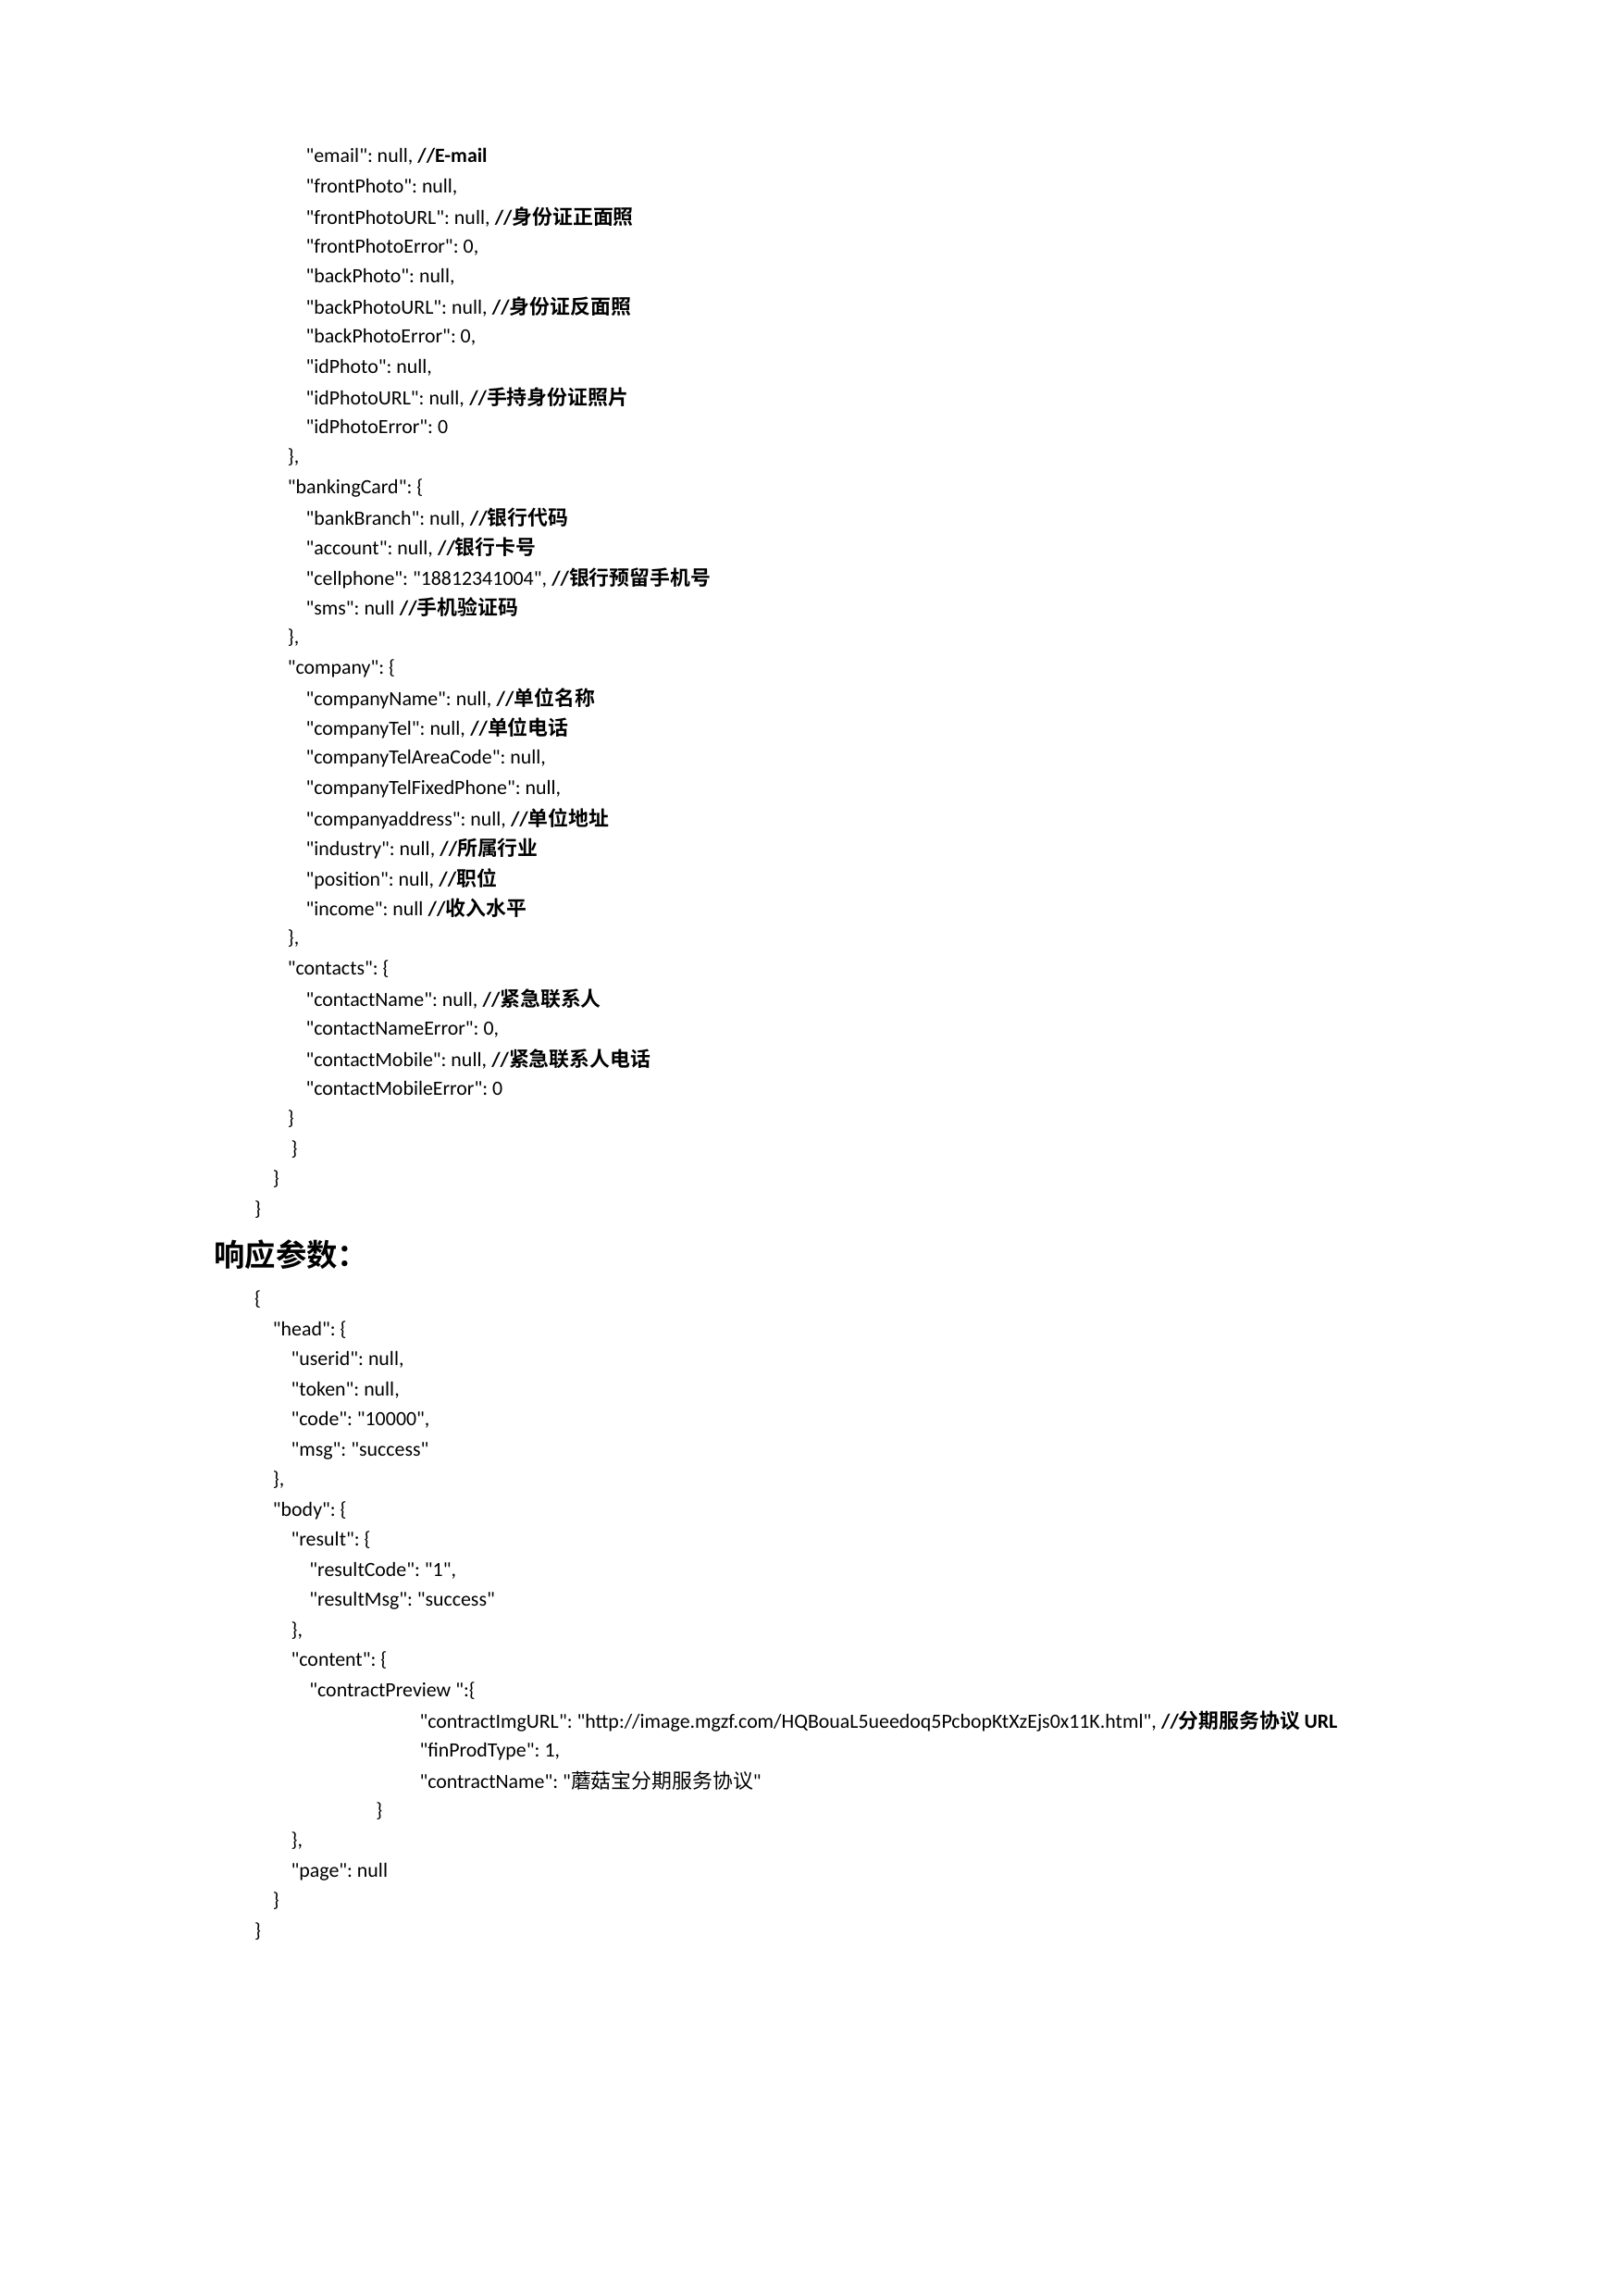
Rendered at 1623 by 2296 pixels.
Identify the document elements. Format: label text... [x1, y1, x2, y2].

list "contactName": null, //紧急联系人 [214, 982, 1449, 1012]
list }, [214, 1614, 1449, 1644]
list "companyaddress": null, //单位地址 [214, 801, 1449, 832]
list } [214, 1102, 1449, 1133]
list "bankBranch": null, //银行代码 [214, 501, 1449, 531]
list "resultMsg": "success" [214, 1583, 1449, 1614]
list "position": null, //职位 [214, 862, 1449, 892]
list "contactNameError": 0, [214, 1012, 1449, 1042]
list "companyTelFixedPhone": null, [214, 772, 1449, 801]
list } [214, 1133, 1449, 1162]
list "industry": null, //所属行业 [214, 832, 1449, 862]
list "companyName": null, //单位名称 [214, 681, 1449, 712]
list "result": { [214, 1523, 1449, 1554]
list } [214, 1162, 1449, 1193]
list "body": { [214, 1494, 1449, 1523]
list "income": null //收入水平 [214, 892, 1449, 922]
list "contacts": { [214, 952, 1449, 982]
list "frontPhotoError": 0, [214, 230, 1449, 260]
list "idPhoto": null, [214, 351, 1449, 380]
list "backPhotoError": 0, [214, 320, 1449, 351]
list "companyTel": null, //单位电话 [214, 712, 1449, 741]
list "contractImgURL": "http://image.mgzf.com/HQBouaL5ueedoq5PcbopKtXzEjs0x11K.html", //分期服务协议URL [214, 1704, 1449, 1734]
list "finProdType": 1, [214, 1734, 1449, 1764]
list "companyTelAreaCode": null, [214, 741, 1449, 772]
list "userid": null, [214, 1343, 1449, 1373]
list 响应参数： [214, 1222, 1449, 1283]
list "contractName": "蘑菇宝分期服务协议" [214, 1764, 1449, 1794]
list }, [214, 441, 1449, 471]
list { [214, 1283, 1449, 1313]
list "backPhoto": null, [214, 260, 1449, 291]
list "page": null [214, 1855, 1449, 1884]
list } [214, 1915, 1449, 1944]
list "backPhotoURL": null, //身份证反面照 [214, 291, 1449, 320]
list "token": null, [214, 1373, 1449, 1403]
list "bankingCard": { [214, 471, 1449, 501]
list "sms": null //手机验证码 [214, 591, 1449, 621]
list "head": { [214, 1313, 1449, 1343]
list "code": "10000", [214, 1403, 1449, 1433]
list "account": null, //银行卡号 [214, 531, 1449, 561]
list }, [214, 1824, 1449, 1855]
list "contactMobileError": 0 [214, 1073, 1449, 1102]
list }, [214, 1463, 1449, 1494]
list "company": { [214, 652, 1449, 681]
list "cellphone": "18812341004", //银行预留手机号 [214, 561, 1449, 591]
list "contractPreview ":{ [214, 1674, 1449, 1704]
list "contactMobile": null, //紧急联系人电话 [214, 1042, 1449, 1073]
list "idPhotoError": 0 [214, 411, 1449, 441]
list "idPhotoURL": null, //手持身份证照片 [214, 380, 1449, 411]
list } [214, 1794, 1449, 1824]
list }, [214, 621, 1449, 652]
list "frontPhoto": null, [214, 170, 1449, 200]
list } [214, 1884, 1449, 1915]
list } [214, 1193, 1449, 1222]
list "resultCode": "1", [214, 1554, 1449, 1583]
list }, [214, 922, 1449, 952]
list "frontPhotoURL": null, //身份证正面照 [214, 200, 1449, 230]
list "content": { [214, 1644, 1449, 1674]
list "msg": "success" [214, 1433, 1449, 1463]
list "email": null, //E-mail [214, 140, 1449, 170]
